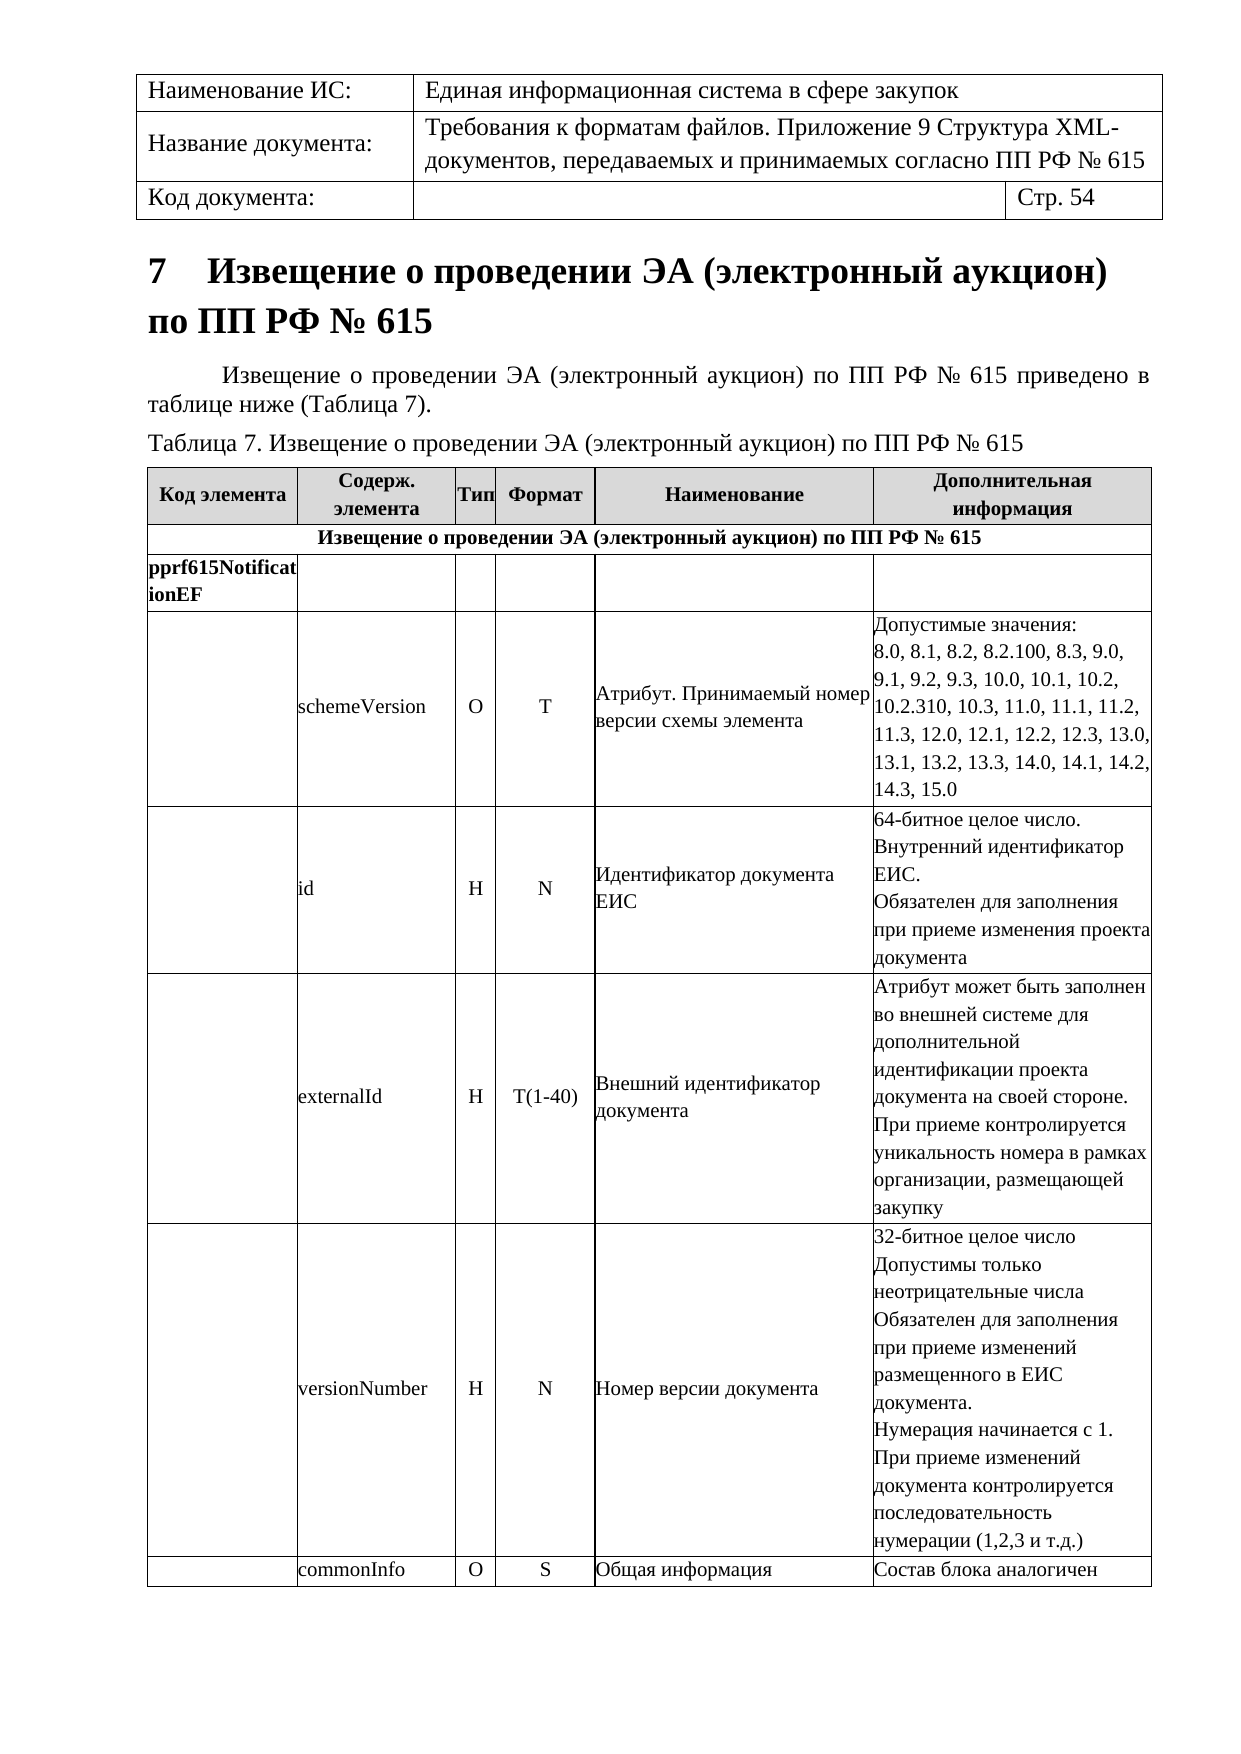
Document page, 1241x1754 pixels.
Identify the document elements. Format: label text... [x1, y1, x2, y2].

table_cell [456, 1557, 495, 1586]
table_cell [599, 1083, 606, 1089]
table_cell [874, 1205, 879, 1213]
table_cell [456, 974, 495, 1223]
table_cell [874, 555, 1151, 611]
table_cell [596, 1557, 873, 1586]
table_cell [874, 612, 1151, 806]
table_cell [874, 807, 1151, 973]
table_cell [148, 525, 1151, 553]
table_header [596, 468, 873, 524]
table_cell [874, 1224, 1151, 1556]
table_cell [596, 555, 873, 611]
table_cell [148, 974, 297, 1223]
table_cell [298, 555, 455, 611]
text Таблица 7. Извещение о проведении ЭА (электронный аукцион) по ПП РФ № 615 [148, 428, 1152, 457]
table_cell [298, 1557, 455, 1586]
text Извещение о проведении ЭА (электронный аукцион) по ПП РФ № 615 приведено в таблице ниже (Таблица 7). [148, 360, 1152, 418]
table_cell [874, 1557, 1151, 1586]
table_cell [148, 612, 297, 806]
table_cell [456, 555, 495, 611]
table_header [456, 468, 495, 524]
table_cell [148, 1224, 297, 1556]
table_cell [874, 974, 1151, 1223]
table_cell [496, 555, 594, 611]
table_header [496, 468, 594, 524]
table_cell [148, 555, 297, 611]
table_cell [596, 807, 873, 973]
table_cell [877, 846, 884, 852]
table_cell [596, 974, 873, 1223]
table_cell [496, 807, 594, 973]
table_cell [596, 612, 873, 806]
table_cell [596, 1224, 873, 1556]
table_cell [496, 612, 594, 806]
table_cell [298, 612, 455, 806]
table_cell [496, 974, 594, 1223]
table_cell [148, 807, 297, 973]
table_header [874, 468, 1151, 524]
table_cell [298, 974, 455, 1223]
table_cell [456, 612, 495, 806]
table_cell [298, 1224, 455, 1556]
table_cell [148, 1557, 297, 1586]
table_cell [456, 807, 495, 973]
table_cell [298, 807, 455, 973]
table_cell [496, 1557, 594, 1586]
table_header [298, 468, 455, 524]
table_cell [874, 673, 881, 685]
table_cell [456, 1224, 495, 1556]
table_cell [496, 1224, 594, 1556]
subtitle Извещение о проведении ЭА (электронный аукцион) по ПП РФ № 615 [148, 248, 1152, 341]
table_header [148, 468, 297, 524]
